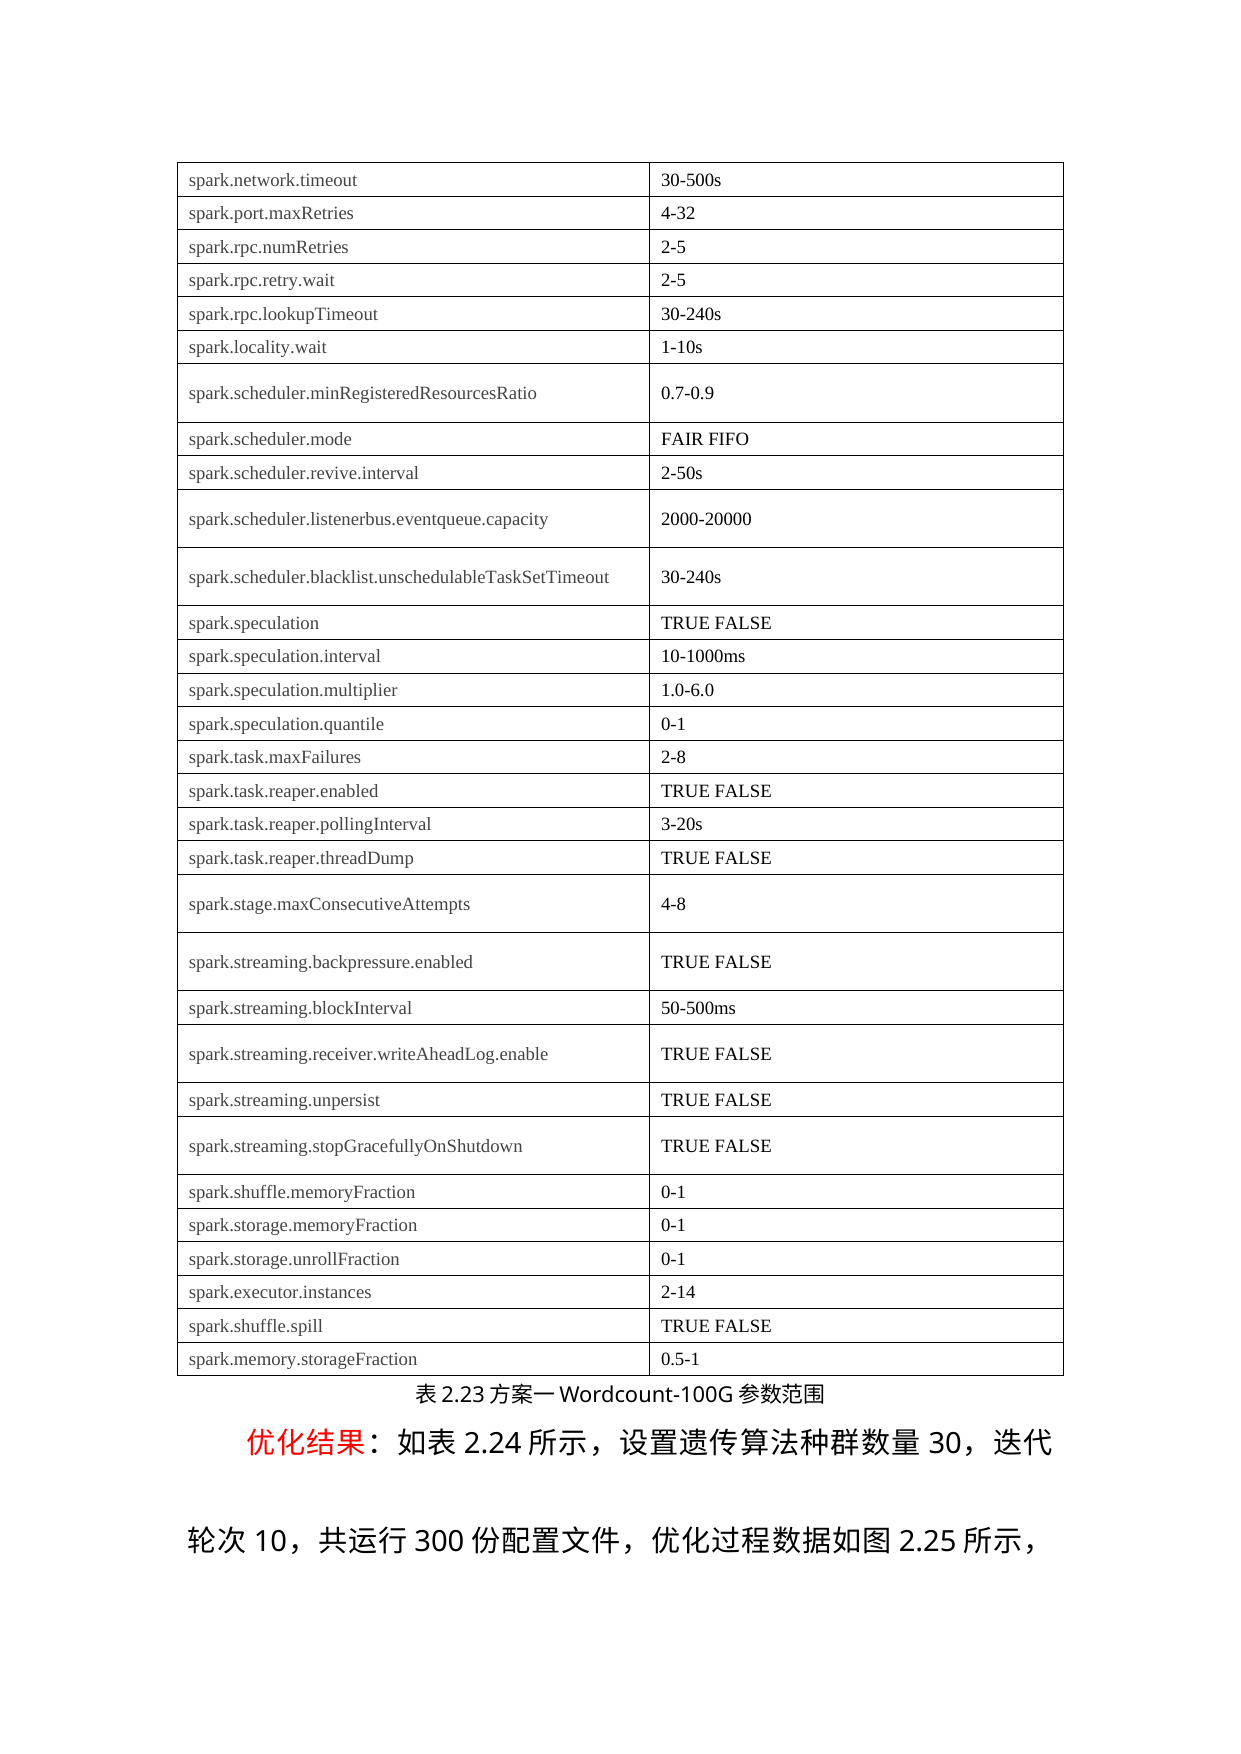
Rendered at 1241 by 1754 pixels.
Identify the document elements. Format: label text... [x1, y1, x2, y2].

table_cell spark.port.maxRetries [178, 197, 649, 229]
table_cell spark.speculation.quantile [178, 707, 649, 739]
table_cell 0-1 [650, 707, 1063, 739]
table_cell 0-1 [650, 1209, 1063, 1241]
table_cell 50-500ms [650, 991, 1063, 1024]
table_cell spark.speculation.interval [178, 640, 649, 672]
table_cell TRUE FALSE [650, 606, 1063, 639]
table_cell 4-32 [650, 197, 1063, 229]
table_cell TRUE FALSE [650, 1117, 1063, 1174]
table_cell spark.shuffle.spill [178, 1309, 649, 1342]
table_cell 0-1 [650, 1242, 1063, 1275]
table_cell spark.task.maxFailures [178, 741, 649, 773]
table_cell spark.scheduler.blacklist.unschedulableTaskSetTimeout [178, 548, 649, 605]
table_cell 4-8 [650, 875, 1063, 932]
table_cell 2-14 [650, 1276, 1063, 1308]
table_cell spark.scheduler.minRegisteredResourcesRatio [178, 364, 649, 422]
table_cell spark.shuffle.memoryFraction [178, 1175, 649, 1208]
table_cell 0.5-1 [650, 1343, 1063, 1375]
table_cell 10-1000ms [650, 640, 1063, 672]
table_cell spark.network.timeout [178, 163, 649, 196]
table_cell spark.storage.memoryFraction [178, 1209, 649, 1241]
table_cell 0.7-0.9 [650, 364, 1063, 422]
table_cell TRUE FALSE [650, 1309, 1063, 1342]
table_cell TRUE FALSE [650, 933, 1063, 990]
table_cell 2000-20000 [650, 490, 1063, 547]
table_cell TRUE FALSE [650, 1083, 1063, 1116]
table_cell TRUE FALSE [650, 841, 1063, 874]
table_cell spark.storage.unrollFraction [178, 1242, 649, 1275]
table_cell spark.executor.instances [178, 1276, 649, 1308]
table_cell spark.rpc.numRetries [178, 230, 649, 263]
table_cell spark.rpc.retry.wait [178, 264, 649, 296]
table_cell 1.0-6.0 [650, 674, 1063, 706]
table_cell spark.stage.maxConsecutiveAttempts [178, 875, 649, 932]
table_cell 0-1 [650, 1175, 1063, 1208]
table_cell 2-5 [650, 230, 1063, 263]
table_cell spark.memory.storageFraction [178, 1343, 649, 1375]
table_cell 2-5 [650, 264, 1063, 296]
table_cell spark.speculation [178, 606, 649, 639]
table_cell TRUE FALSE [650, 1025, 1063, 1082]
table_cell 30-240s [650, 548, 1063, 605]
table_cell spark.streaming.blockInterval [178, 991, 649, 1024]
table_cell spark.speculation.multiplier [178, 674, 649, 706]
table_cell spark.task.reaper.enabled [178, 774, 649, 807]
table_cell spark.streaming.unpersist [178, 1083, 649, 1116]
table_cell 30-240s [650, 297, 1063, 330]
table_cell 2-50s [650, 456, 1063, 489]
table_cell spark.scheduler.listenerbus.eventqueue.capacity [178, 490, 649, 547]
table_cell 3-20s [650, 808, 1063, 840]
table_cell spark.streaming.backpressure.enabled [178, 933, 649, 990]
table_cell spark.scheduler.revive.interval [178, 456, 649, 489]
table_cell spark.task.reaper.pollingInterval [178, 808, 649, 840]
table_cell spark.locality.wait [178, 331, 649, 363]
text 表2.23方案一Wordcount-100G参数范围 [187, 1376, 1053, 1409]
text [187, 1409, 1053, 1571]
table_cell spark.streaming.stopGracefullyOnShutdown [178, 1117, 649, 1174]
table_cell spark.rpc.lookupTimeout [178, 297, 649, 330]
table_cell FAIR FIFO [650, 423, 1063, 455]
table_cell spark.scheduler.mode [178, 423, 649, 455]
table_cell spark.streaming.receiver.writeAheadLog.enable [178, 1025, 649, 1082]
table_cell 30-500s [650, 163, 1063, 196]
table_cell 2-8 [650, 741, 1063, 773]
table_cell spark.task.reaper.threadDump [178, 841, 649, 874]
table_cell 1-10s [650, 331, 1063, 363]
table_cell TRUE FALSE [650, 774, 1063, 807]
